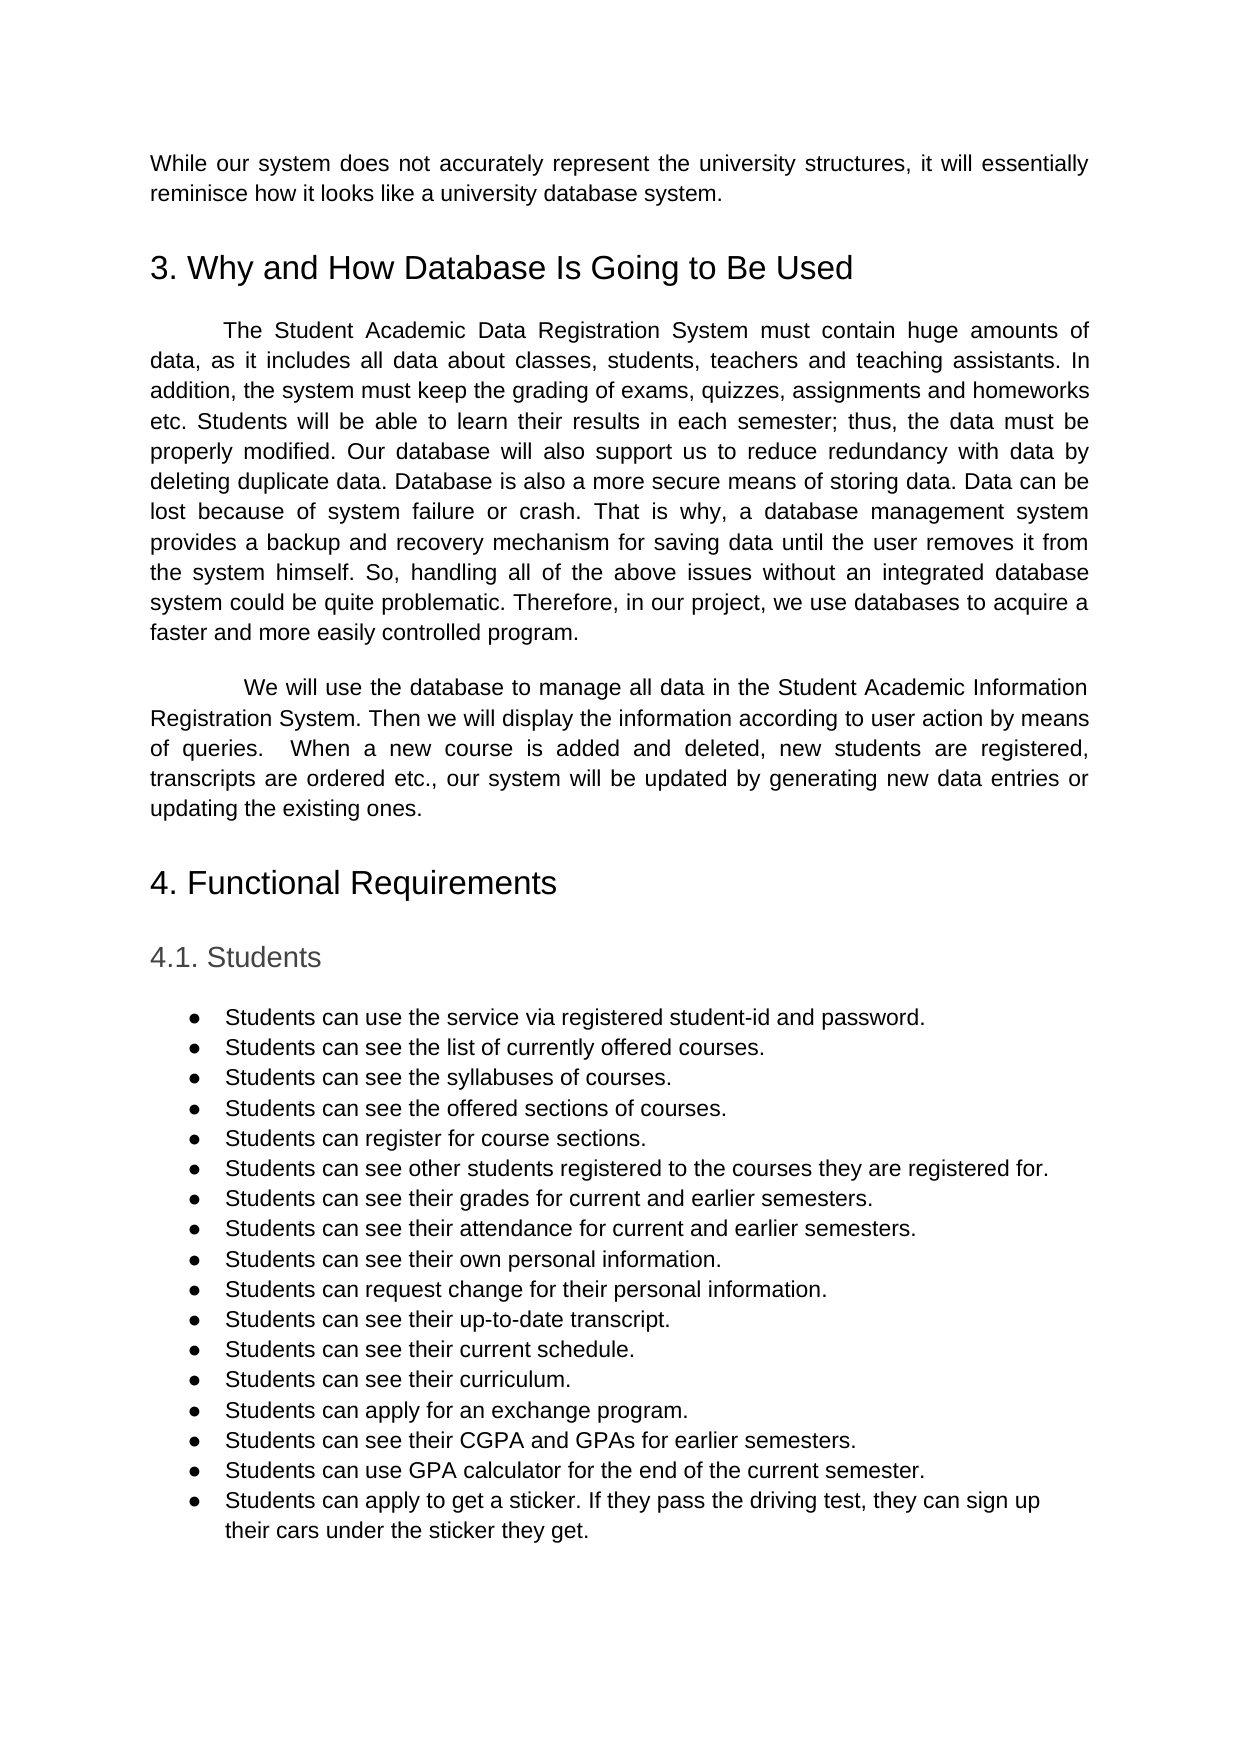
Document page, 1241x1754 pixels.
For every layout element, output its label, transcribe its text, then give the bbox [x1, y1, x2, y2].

list Students can see the list of currently offered courses. [187, 1034, 1090, 1061]
subtitle 4.1. Students [150, 940, 1090, 974]
list Students can see their CGPA and GPAs for earlier semesters. [187, 1427, 1090, 1453]
list Students can see the offered sections of courses. [187, 1094, 1090, 1121]
subtitle 4. Functional Requirements [150, 863, 1090, 901]
list Students can see their current schedule. [187, 1336, 1090, 1363]
list Students can see other students registered to the courses they are registered for. [187, 1155, 1090, 1181]
list Students can use the service via registered student-id and password. [187, 1004, 1090, 1030]
subtitle 3. Why and How Database Is Going to Be Used [150, 248, 1090, 286]
list Students can see their up-to-date transcript. [187, 1306, 1090, 1332]
list Students can see their curriculum. [187, 1366, 1090, 1393]
text While our system does not accurately represent the university structures, it will essentially reminisce how it looks like a university database system. [150, 150, 1090, 207]
text We will use the database to manage all data in the Student Academic Information Registration System. Then we will display the information according to user action by means of queries. When a new course is added and deleted, new students are registered, transcripts are ordered etc., our system will be updated by generating new data entries or updating the existing ones. [150, 674, 1090, 822]
list Students can use GPA calculator for the end of the current semester. [187, 1457, 1090, 1483]
list Students can request change for their personal information. [187, 1276, 1090, 1302]
list Students can see their grades for current and earlier semesters. [187, 1185, 1090, 1212]
list Students can apply for an exchange program. [187, 1397, 1090, 1423]
list Students can see their own personal information. [187, 1246, 1090, 1272]
list Students can register for course sections. [187, 1125, 1090, 1151]
list Students can apply to get a sticker. If they pass the driving test, they can sign up their cars under the sticker they get. [187, 1487, 1090, 1544]
list Students can see the syllabuses of courses. [187, 1064, 1090, 1091]
text The Student Academic Data Registration System must contain huge amounts of data, as it includes all data about classes, students, teachers and teaching assistants. In addition, the system must keep the grading of exams, quizzes, assignments and homeworks etc. Students will be able to learn their results in each semester; thus, the data must be properly modified. Our database will also support us to reduce redundancy with data by deleting duplicate data. Database is also a more secure means of storing data. Data can be lost because of system failure or crash. That is why, a database management system provides a backup and recovery mechanism for saving data until the user removes it from the system himself. So, handling all of the above issues without an integrated database system could be quite problematic. Therefore, in our project, we use databases to acquire a faster and more easily controlled program. [150, 317, 1090, 646]
list Students can see their attendance for current and earlier semesters. [187, 1215, 1090, 1242]
